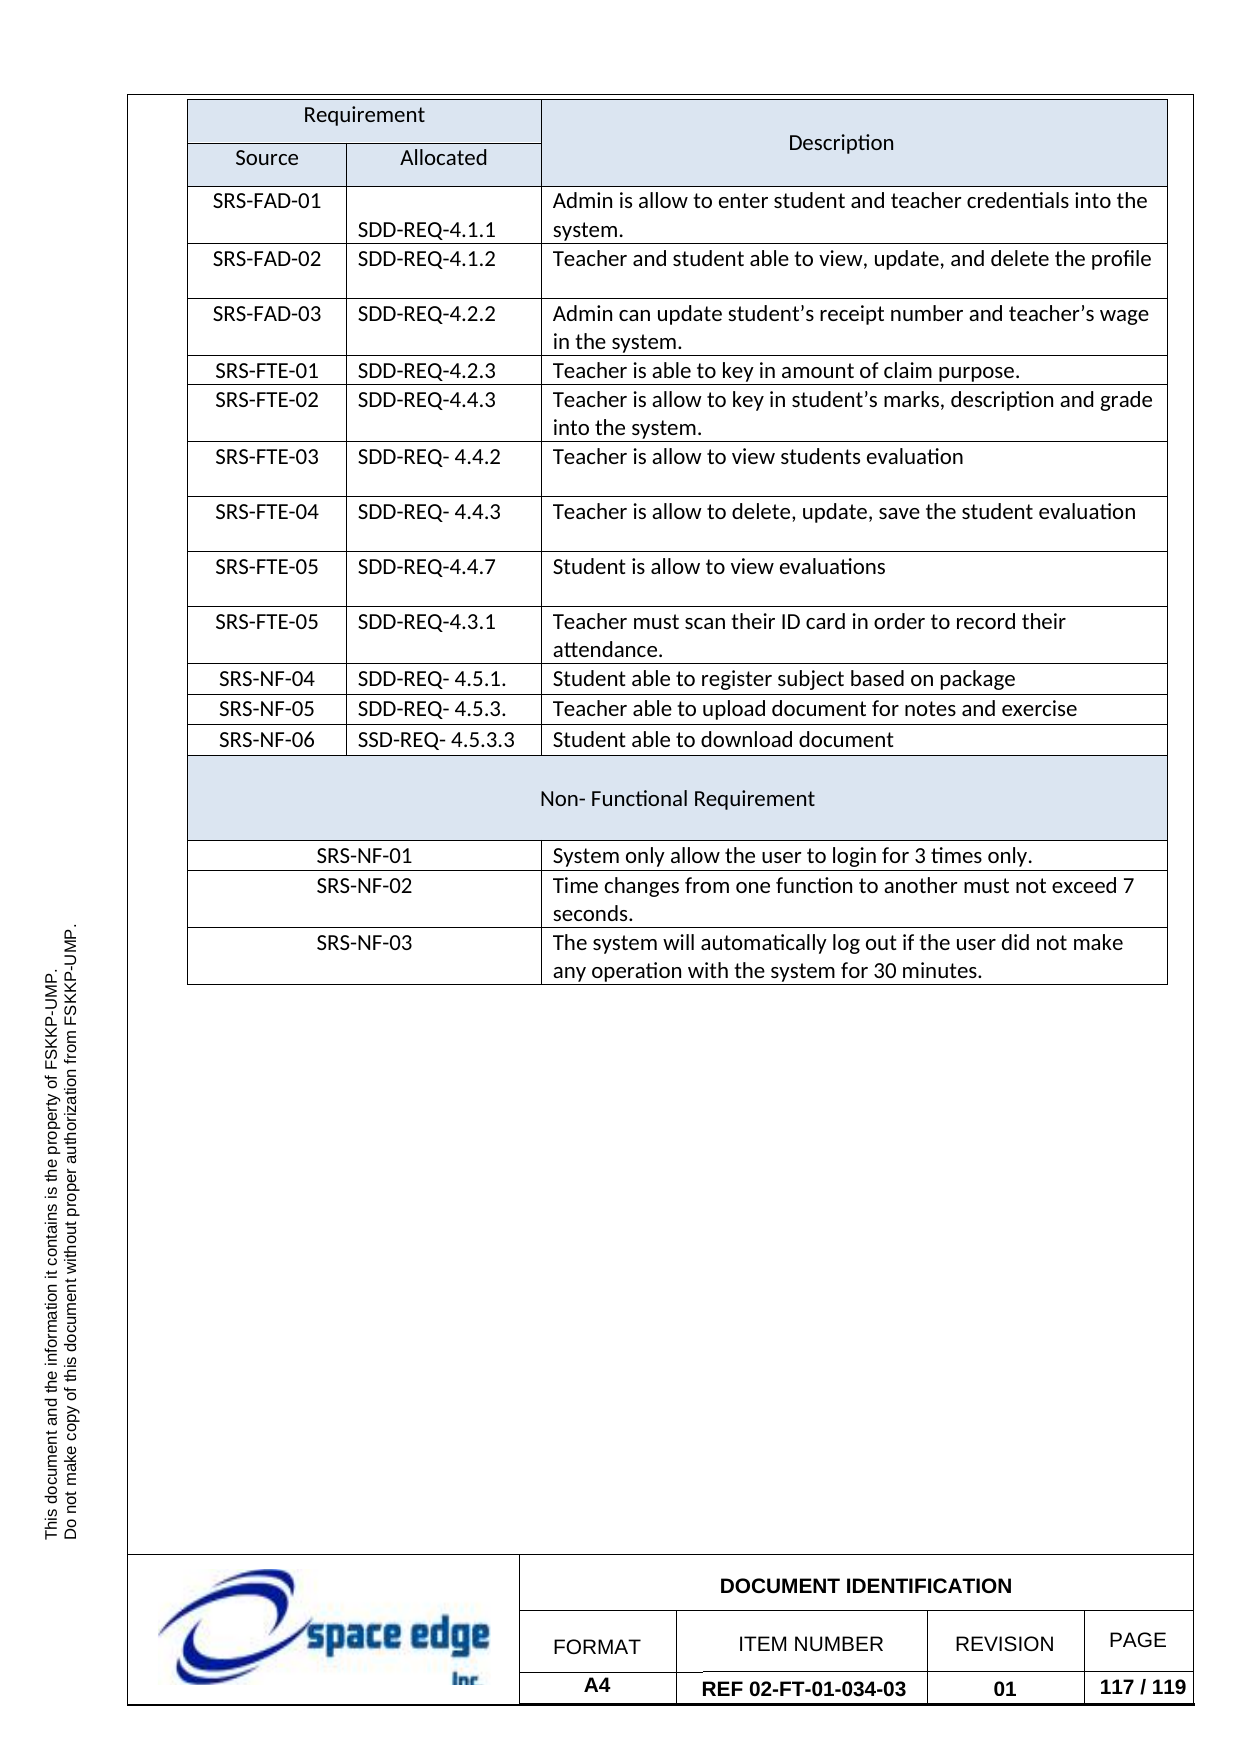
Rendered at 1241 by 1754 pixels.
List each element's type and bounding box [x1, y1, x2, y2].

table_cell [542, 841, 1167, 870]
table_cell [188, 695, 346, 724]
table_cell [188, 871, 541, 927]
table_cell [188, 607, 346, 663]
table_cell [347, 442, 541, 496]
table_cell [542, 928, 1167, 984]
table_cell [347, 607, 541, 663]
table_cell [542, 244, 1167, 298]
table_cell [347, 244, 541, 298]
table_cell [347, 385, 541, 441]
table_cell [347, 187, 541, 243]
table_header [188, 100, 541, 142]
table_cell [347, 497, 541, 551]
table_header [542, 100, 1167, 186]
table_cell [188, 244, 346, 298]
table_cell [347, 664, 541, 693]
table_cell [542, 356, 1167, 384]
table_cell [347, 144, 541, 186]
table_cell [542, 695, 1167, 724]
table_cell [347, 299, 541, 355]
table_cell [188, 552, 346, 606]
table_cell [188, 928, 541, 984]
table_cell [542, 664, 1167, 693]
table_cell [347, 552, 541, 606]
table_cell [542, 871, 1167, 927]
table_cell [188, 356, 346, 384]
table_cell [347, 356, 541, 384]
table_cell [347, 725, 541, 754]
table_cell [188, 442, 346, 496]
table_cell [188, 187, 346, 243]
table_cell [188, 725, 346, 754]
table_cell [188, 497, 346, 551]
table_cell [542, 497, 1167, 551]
picture [157, 1569, 491, 1685]
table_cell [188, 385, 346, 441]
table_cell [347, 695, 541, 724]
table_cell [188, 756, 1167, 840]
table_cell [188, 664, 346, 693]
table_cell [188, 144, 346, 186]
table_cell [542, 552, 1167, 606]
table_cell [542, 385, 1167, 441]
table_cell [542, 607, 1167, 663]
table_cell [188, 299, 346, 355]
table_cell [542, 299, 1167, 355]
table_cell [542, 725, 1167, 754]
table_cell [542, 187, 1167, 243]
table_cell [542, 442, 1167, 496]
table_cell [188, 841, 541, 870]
